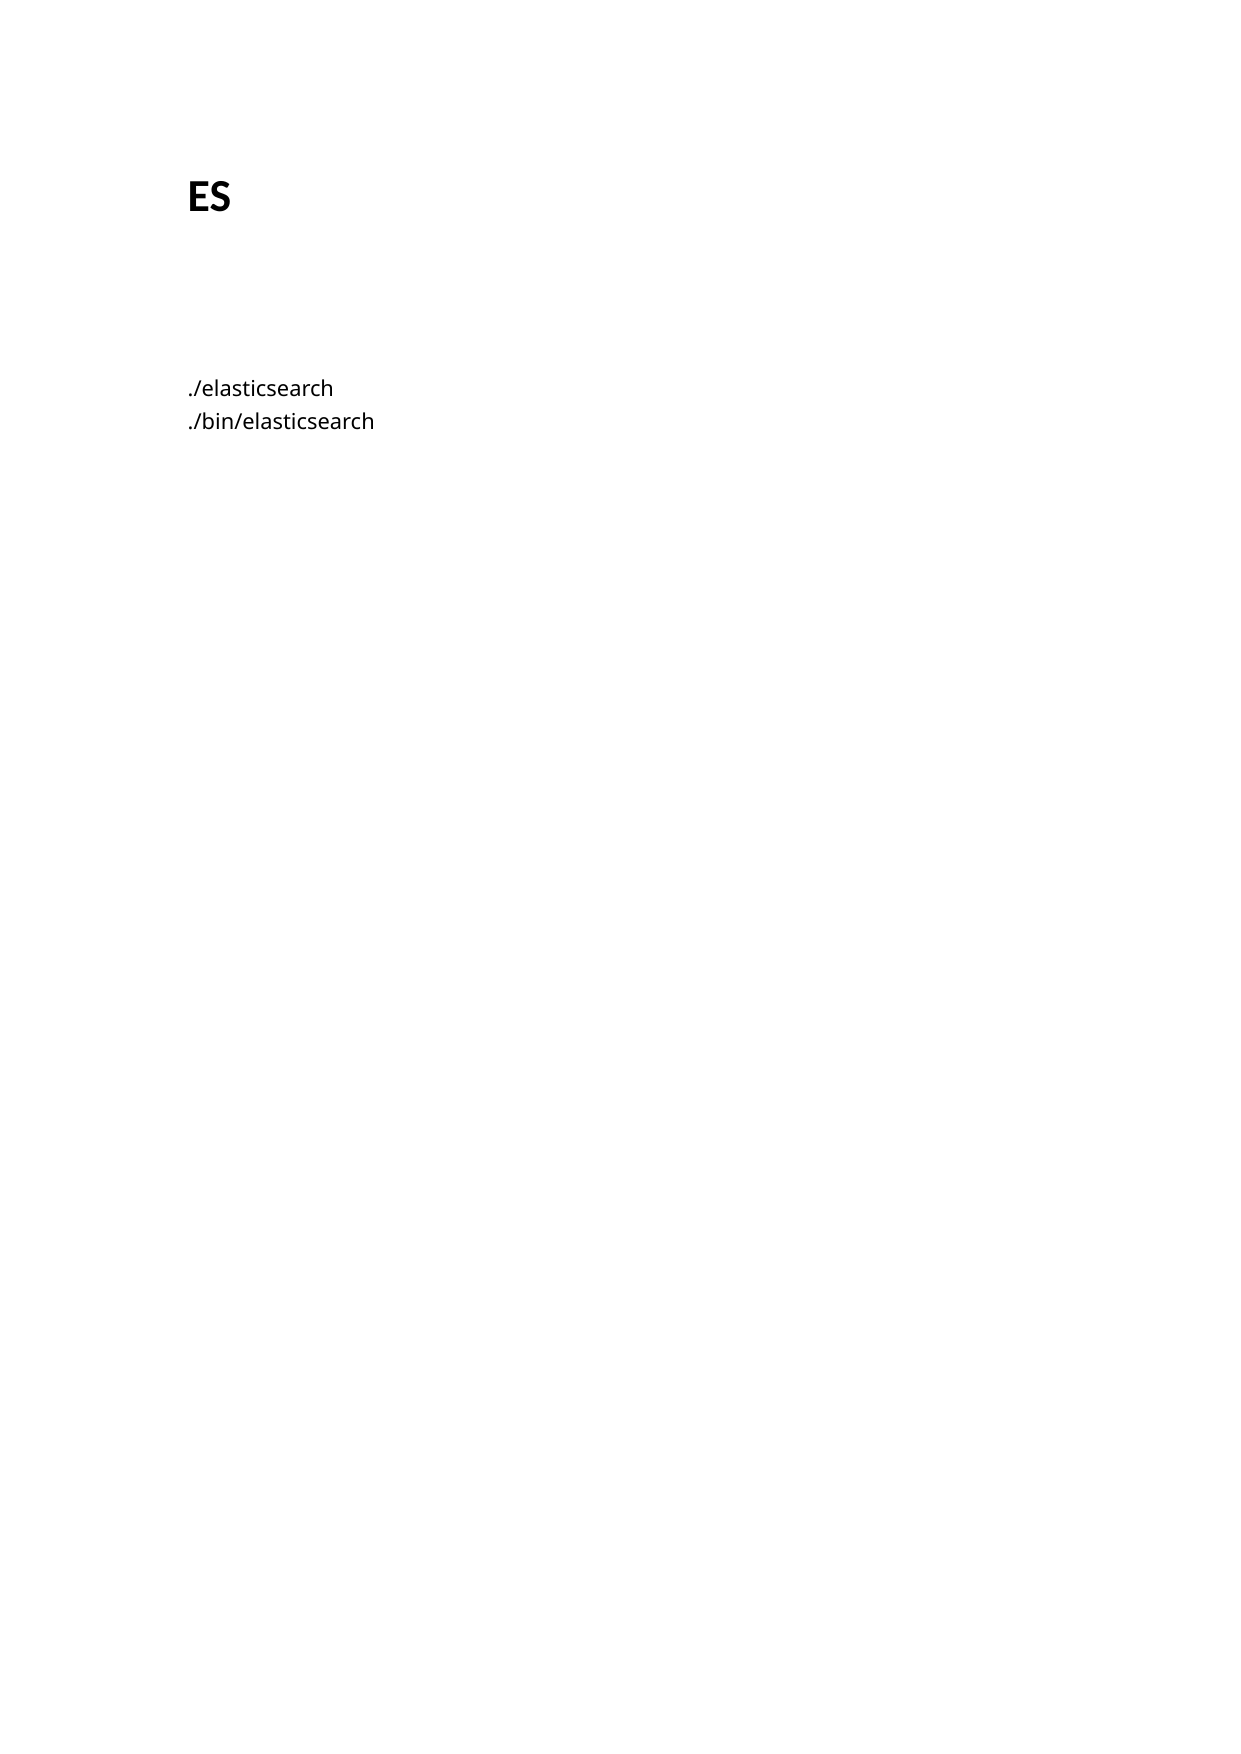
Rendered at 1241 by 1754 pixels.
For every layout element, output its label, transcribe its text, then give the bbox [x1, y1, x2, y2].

text ./elasticsearch [187, 372, 1053, 404]
text ./bin/elasticsearch [187, 404, 1053, 437]
subtitle ES [187, 162, 1053, 227]
